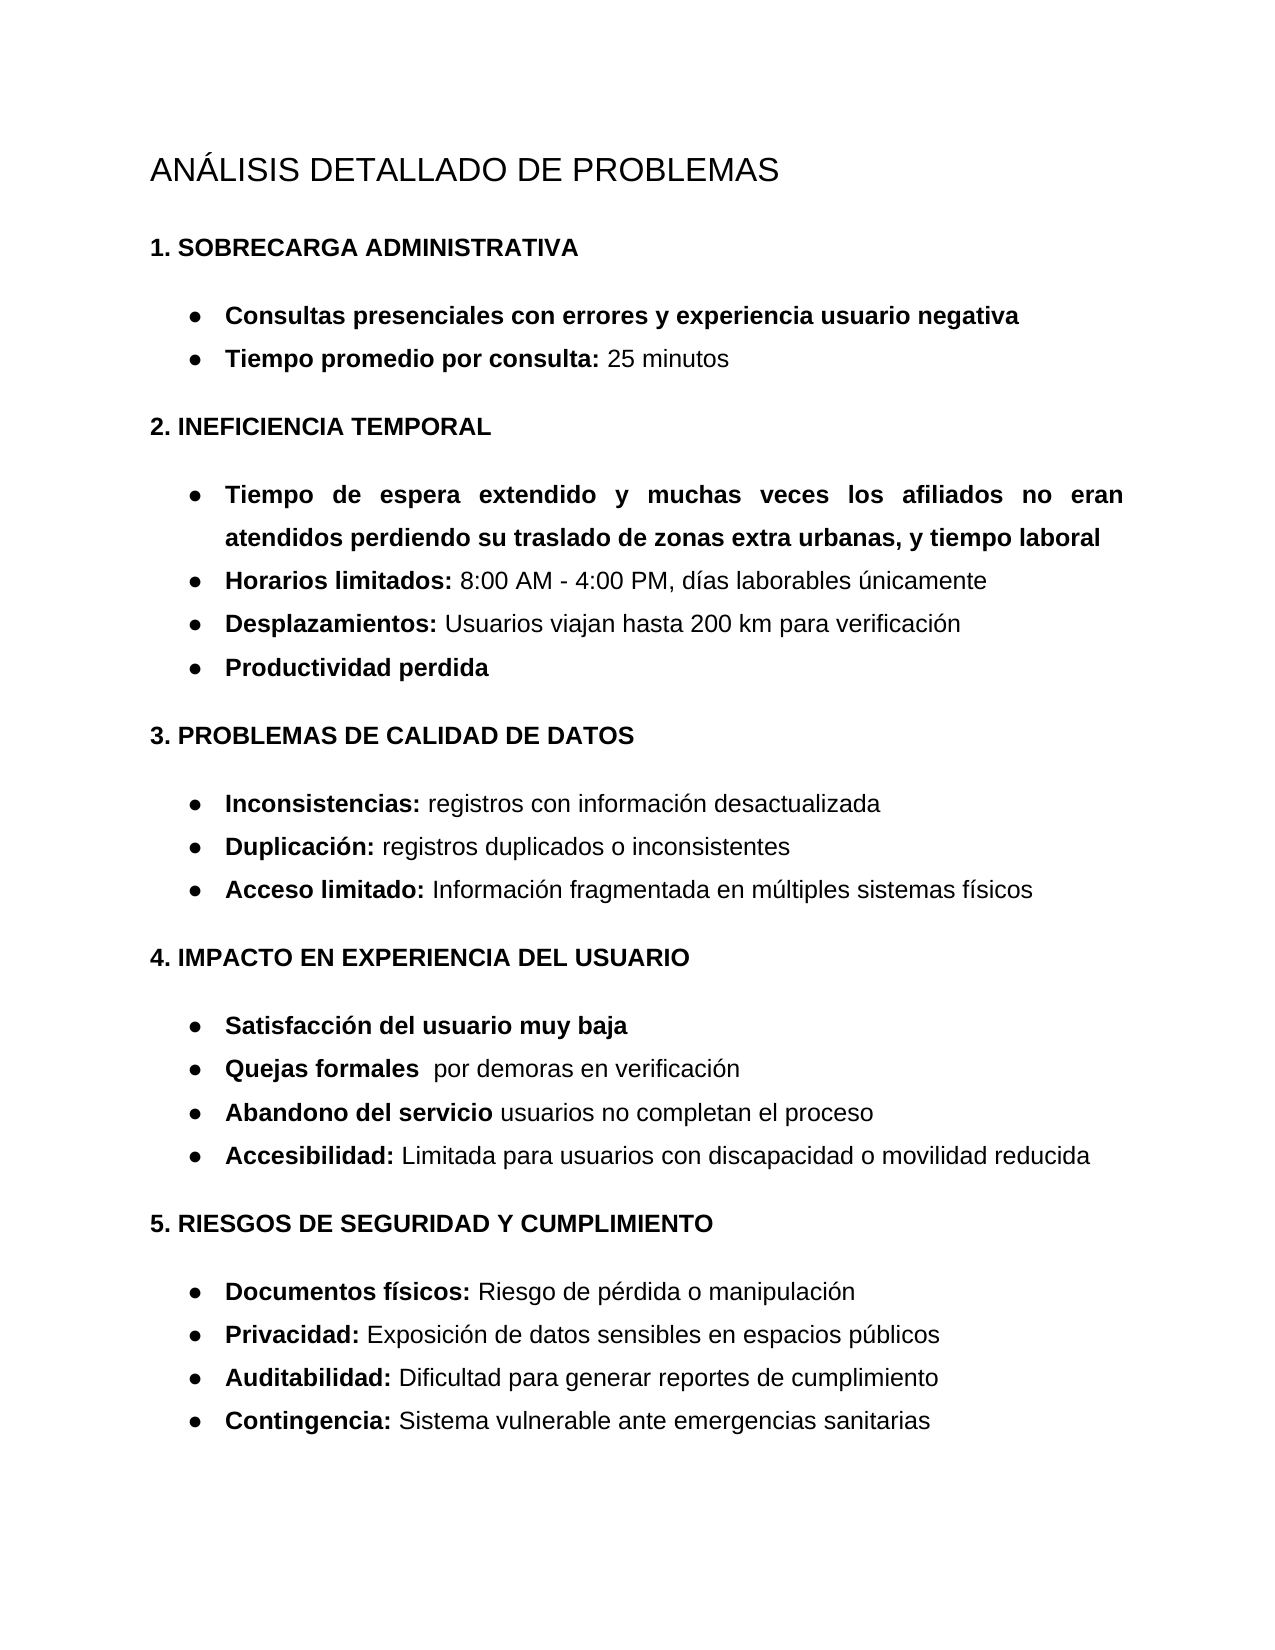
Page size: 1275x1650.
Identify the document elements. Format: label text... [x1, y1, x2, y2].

subtitle ANÁLISIS DETALLADO DE PROBLEMAS [150, 150, 1125, 188]
list Inconsistencias: registros con información desactualizada [187, 789, 1125, 818]
list Auditabilidad: Dificultad para generar reportes de cumplimiento [187, 1363, 1125, 1392]
list Horarios limitados: 8:00 AM - 4:00 PM, días laborables únicamente [187, 566, 1125, 595]
list Consultas presenciales con errores y experiencia usuario negativa [187, 301, 1125, 329]
text 1. SOBRECARGA ADMINISTRATIVA [150, 233, 1125, 261]
list Duplicación: registros duplicados o inconsistentes [187, 832, 1125, 861]
list Accesibilidad: Limitada para usuarios con discapacidad o movilidad reducida [187, 1141, 1125, 1169]
list Desplazamientos: Usuarios viajan hasta 200 km para verificación [187, 609, 1125, 638]
text 4. IMPACTO EN EXPERIENCIA DEL USUARIO [150, 943, 1125, 972]
list Tiempo de espera extendido y muchas veces los afiliados no eran atendidos perdiendo su traslado de zonas extra urbanas, y tiempo laboral [187, 480, 1125, 552]
list Contingencia: Sistema vulnerable ante emergencias sanitarias [187, 1406, 1125, 1435]
text 3. PROBLEMAS DE CALIDAD DE DATOS [150, 721, 1125, 749]
list Quejas formales por demoras en verificación [187, 1054, 1125, 1083]
list Documentos físicos: Riesgo de pérdida o manipulación [187, 1277, 1125, 1306]
list Abandono del servicio usuarios no completan el proceso [187, 1098, 1125, 1126]
list Productividad perdida [187, 653, 1125, 681]
list Tiempo promedio por consulta: 25 minutos [187, 344, 1125, 373]
text 2. INEFICIENCIA TEMPORAL [150, 412, 1125, 441]
text 5. RIESGOS DE SEGURIDAD Y CUMPLIMIENTO [150, 1209, 1125, 1238]
list Acceso limitado: Información fragmentada en múltiples sistemas físicos [187, 875, 1125, 904]
list Satisfacción del usuario muy baja [187, 1011, 1125, 1040]
list Privacidad: Exposición de datos sensibles en espacios públicos [187, 1320, 1125, 1349]
